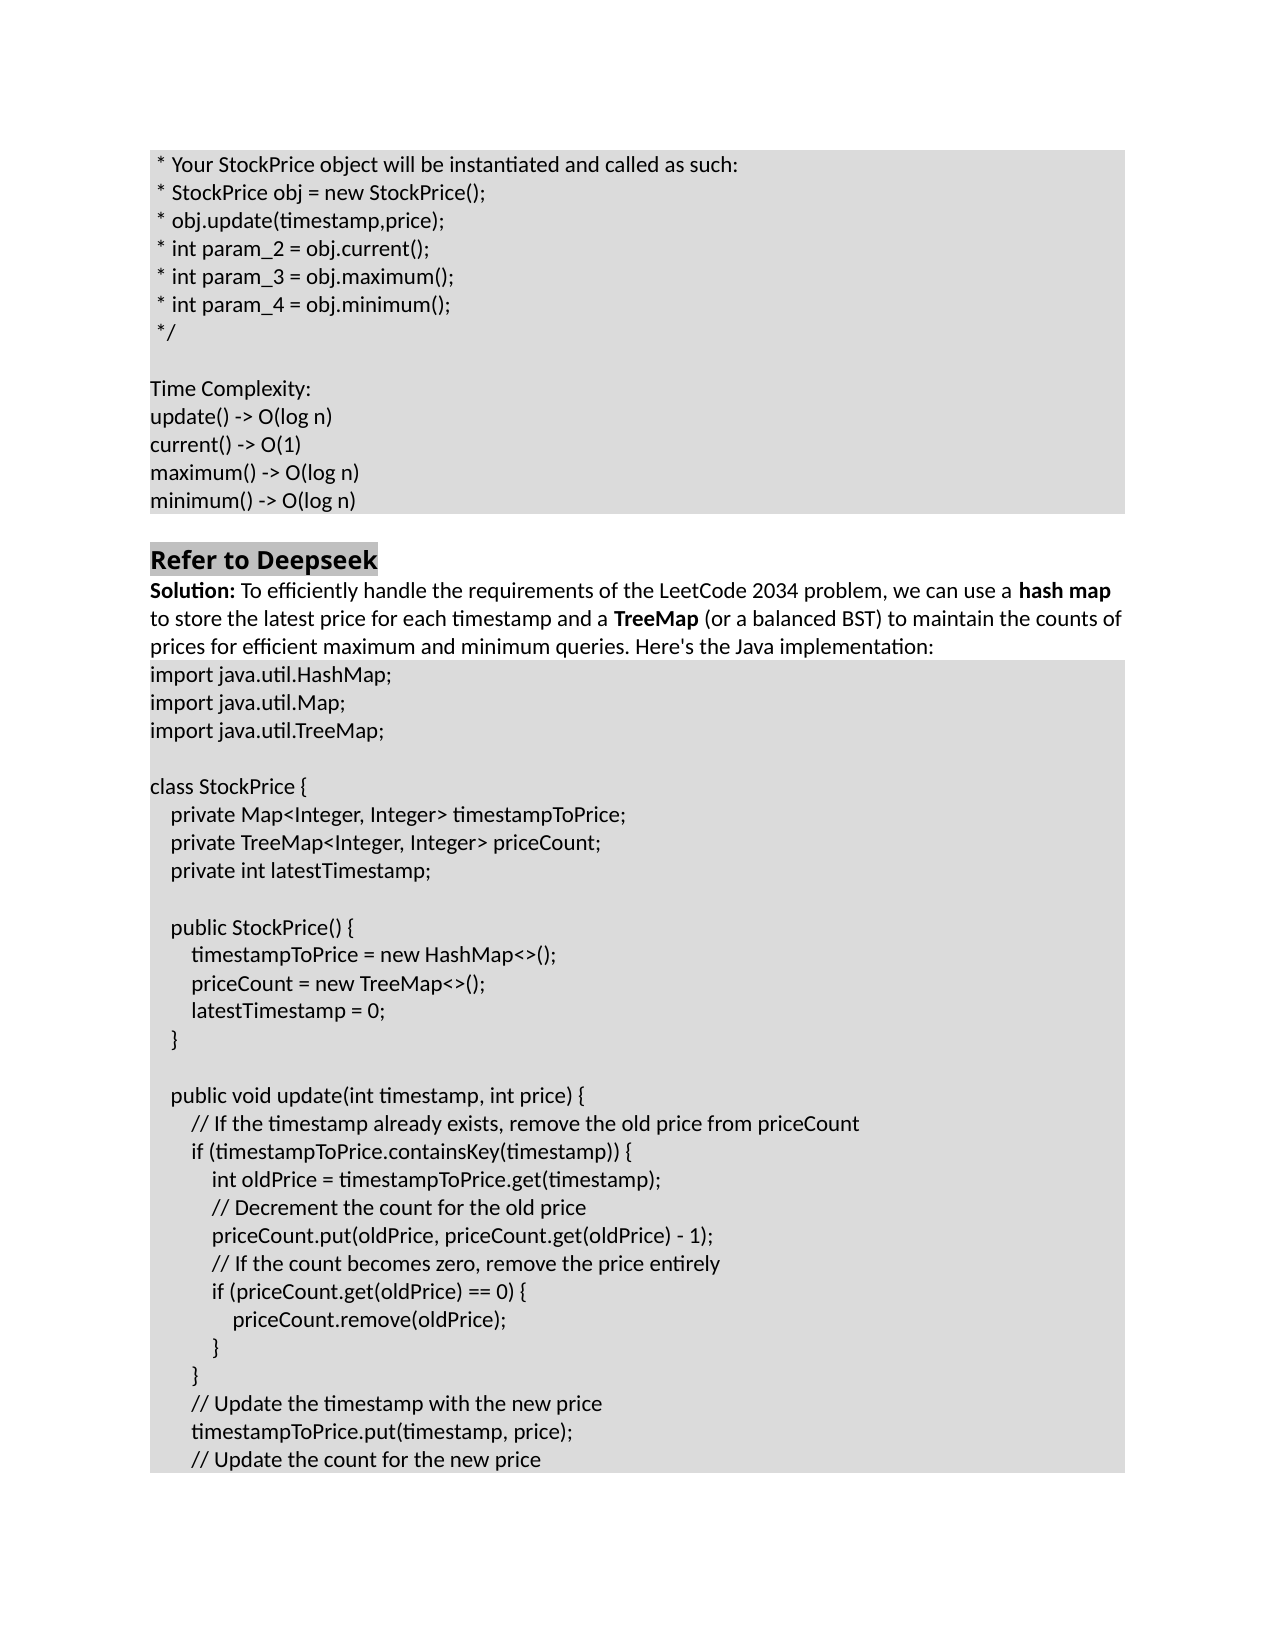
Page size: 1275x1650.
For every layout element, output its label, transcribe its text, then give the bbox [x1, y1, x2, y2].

text int oldPrice = timestampToPrice.get(timestamp); [150, 1165, 1125, 1193]
text if (priceCount.get(oldPrice) == 0) { [150, 1277, 1125, 1305]
text * obj.update(timestamp,price); [150, 206, 1125, 234]
text latestTimestamp = 0; [150, 997, 1125, 1025]
text * int param_2 = obj.current(); [150, 234, 1125, 262]
text maximum() -> O(log n) [150, 458, 1125, 486]
text // Update the count for the new price [150, 1445, 1125, 1473]
text private Map<Integer, Integer> timestampToPrice; [150, 801, 1125, 828]
text public void update(int timestamp, int price) { [150, 1081, 1125, 1109]
text * int param_4 = obj.minimum(); [150, 290, 1125, 318]
text import java.util.TreeMap; [150, 716, 1125, 744]
text // If the timestamp already exists, remove the old price from priceCount [150, 1109, 1125, 1137]
text timestampToPrice = new HashMap<>(); [150, 941, 1125, 969]
text * int param_3 = obj.maximum(); [150, 262, 1125, 290]
text private int latestTimestamp; [150, 857, 1125, 884]
text import java.util.Map; [150, 688, 1125, 716]
text // Decrement the count for the old price [150, 1193, 1125, 1221]
text class StockPrice { [150, 772, 1125, 801]
text Time Complexity: [150, 374, 1125, 402]
text } [150, 1333, 1125, 1361]
text private TreeMap<Integer, Integer> priceCount; [150, 828, 1125, 857]
text } [150, 1025, 1125, 1053]
text priceCount.remove(oldPrice); [150, 1305, 1125, 1333]
text Solution: To efficiently handle the requirements of the LeetCode 2034 problem, we can use a hash map to store the latest price for each timestamp and a TreeMap (or a balanced BST) to maintain the counts of prices for efficient maximum and minimum queries. Here's the Java implementation: [150, 576, 1125, 660]
text // If the count becomes zero, remove the price entirely [150, 1249, 1125, 1277]
text current() -> O(1) [150, 430, 1125, 458]
text priceCount = new TreeMap<>(); [150, 969, 1125, 997]
text priceCount.put(oldPrice, priceCount.get(oldPrice) - 1); [150, 1221, 1125, 1249]
text minimum() -> O(log n) [150, 486, 1125, 514]
text if (timestampToPrice.containsKey(timestamp)) { [150, 1137, 1125, 1165]
text } [150, 1361, 1125, 1389]
text import java.util.HashMap; [150, 660, 1125, 688]
text update() -> O(log n) [150, 402, 1125, 430]
text * Your StockPrice object will be instantiated and called as such: [150, 150, 1125, 178]
text public StockPrice() { [150, 913, 1125, 941]
text // Update the timestamp with the new price [150, 1389, 1125, 1417]
text */ [150, 318, 1125, 346]
text * StockPrice obj = new StockPrice(); [150, 178, 1125, 206]
text timestampToPrice.put(timestamp, price); [150, 1417, 1125, 1445]
